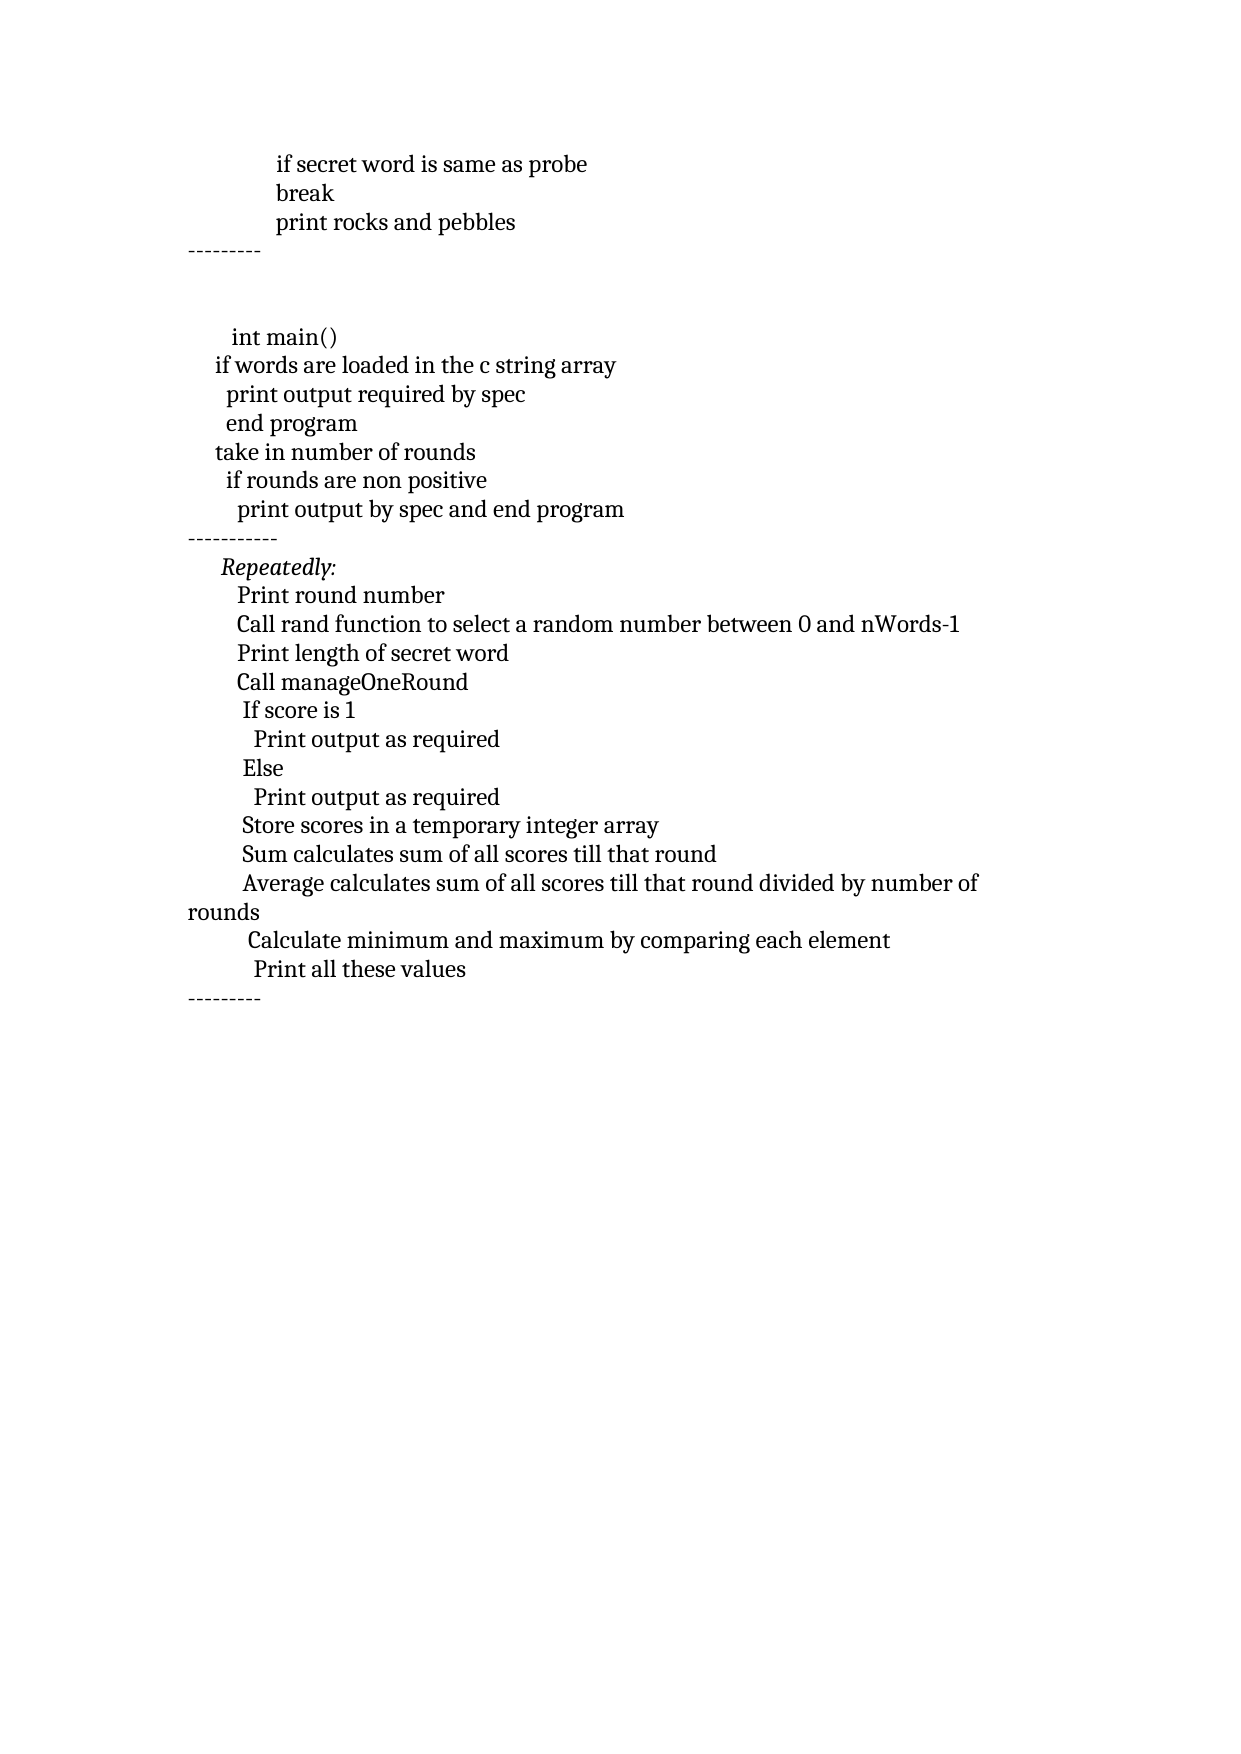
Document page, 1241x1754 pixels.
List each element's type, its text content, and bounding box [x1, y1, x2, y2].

text Store scores in a temporary integer array [187, 811, 1053, 840]
text Print output as required [187, 782, 1053, 811]
text Call rand function to select a random number between 0 and nWords-1 [187, 610, 1053, 639]
text Repeatedly: [187, 552, 1053, 581]
text print output required by spec [187, 380, 1053, 409]
text --------- [187, 984, 1053, 1012]
text if words are loaded in the c string array [187, 351, 1053, 380]
text Else [187, 754, 1053, 782]
text If score is 1 [187, 696, 1053, 725]
text Print length of secret word [187, 639, 1053, 667]
text end program [187, 409, 1053, 437]
text Average calculates sum of all scores till that round divided by number of rounds [187, 869, 1053, 926]
text Print output as required [187, 725, 1053, 754]
text print rocks and pebbles [187, 207, 1053, 236]
text print output by spec and end program [187, 495, 1053, 524]
text Calculate minimum and maximum by comparing each element [187, 926, 1053, 955]
text ----------- [187, 524, 1053, 552]
text if secret word is same as probe [276, 150, 1053, 179]
text take in number of rounds [187, 437, 1053, 466]
text Print all these values [187, 955, 1053, 984]
text Print round number [187, 581, 1053, 610]
text Call manageOneRound [187, 667, 1053, 696]
text Sum calculates sum of all scores till that round [187, 840, 1053, 869]
text if rounds are non positive [187, 466, 1053, 495]
text break [187, 179, 1053, 207]
text int main() [187, 322, 1053, 351]
text --------- [187, 236, 1053, 265]
